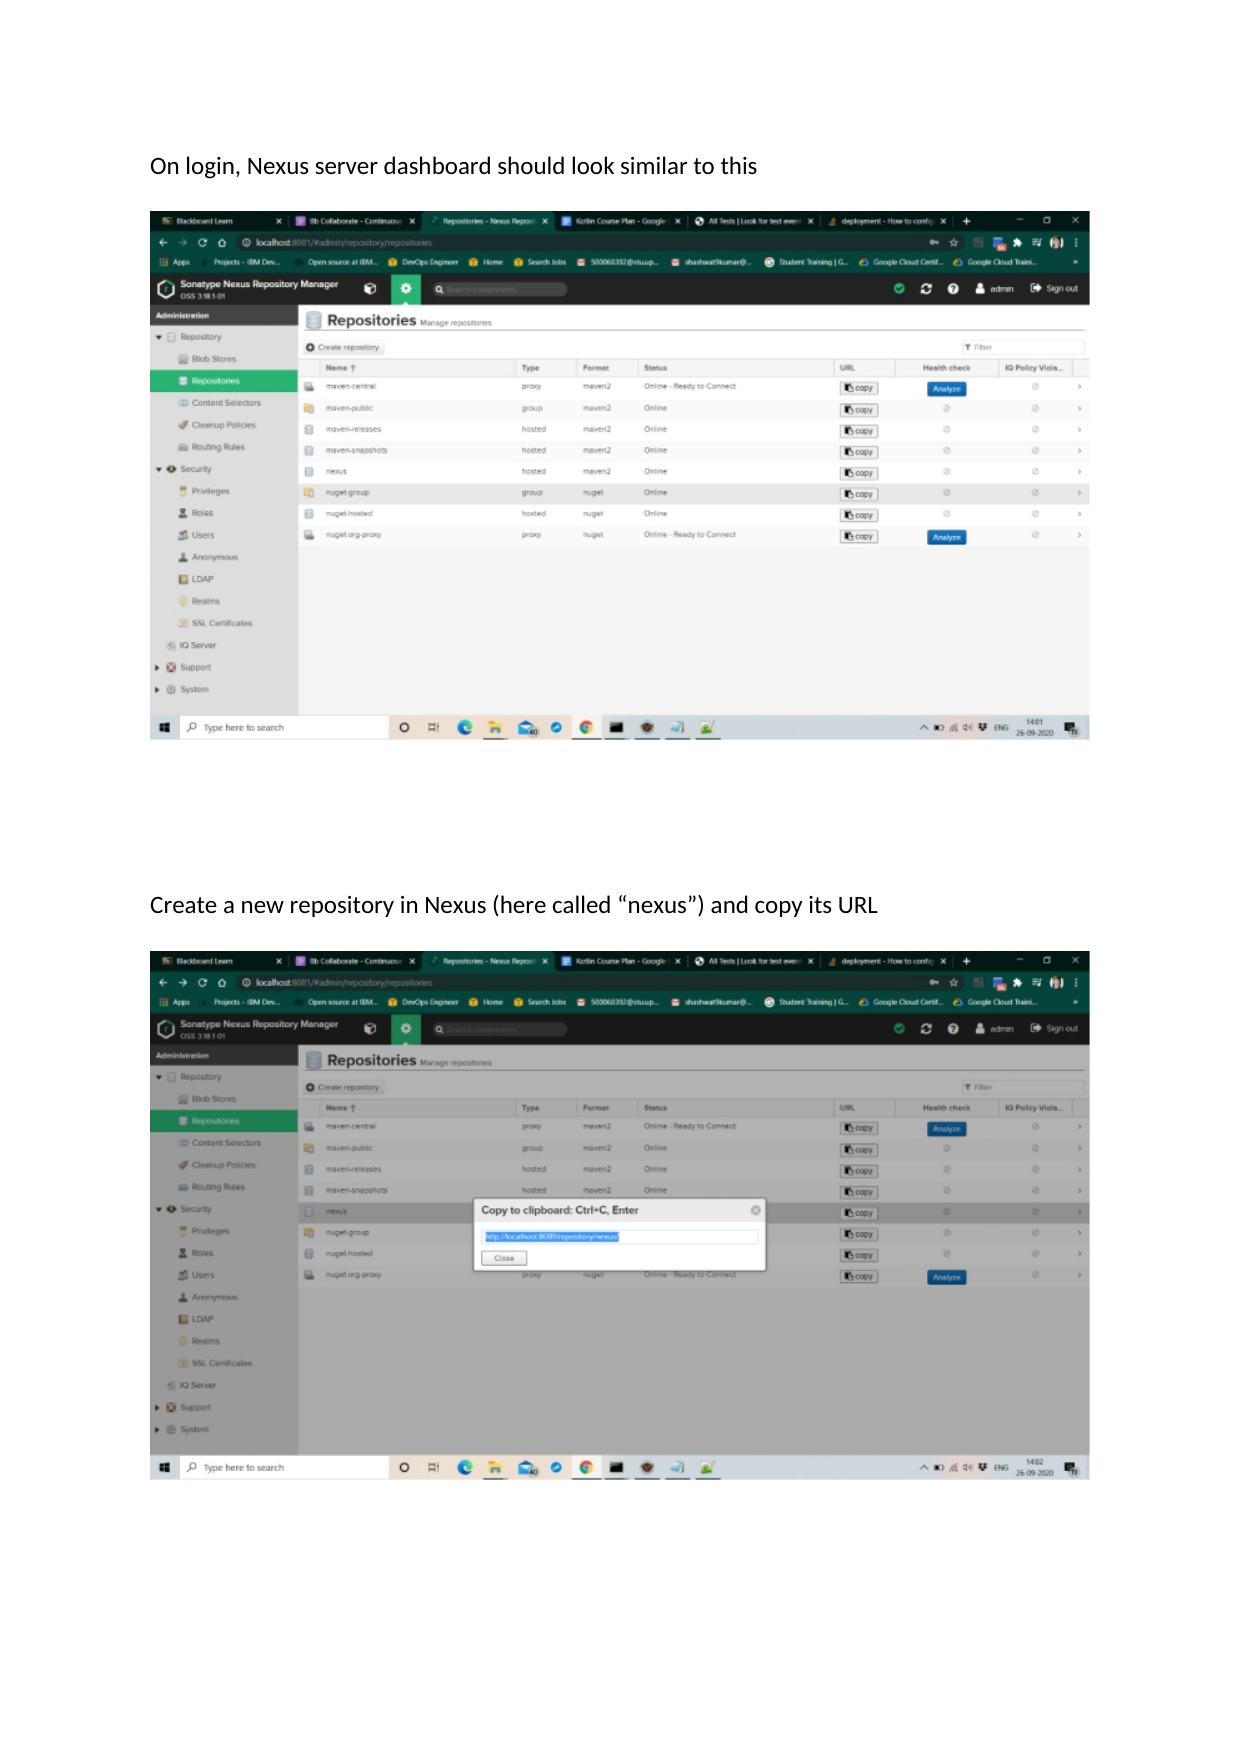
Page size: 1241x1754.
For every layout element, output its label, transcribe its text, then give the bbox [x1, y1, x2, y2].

text On login, Nexus server dashboard should look similar to this [150, 150, 1090, 181]
picture [150, 951, 1091, 1481]
text Create a new repository in Nexus (here called “nexus”) and copy its URL [150, 890, 1090, 920]
picture [150, 211, 1091, 741]
